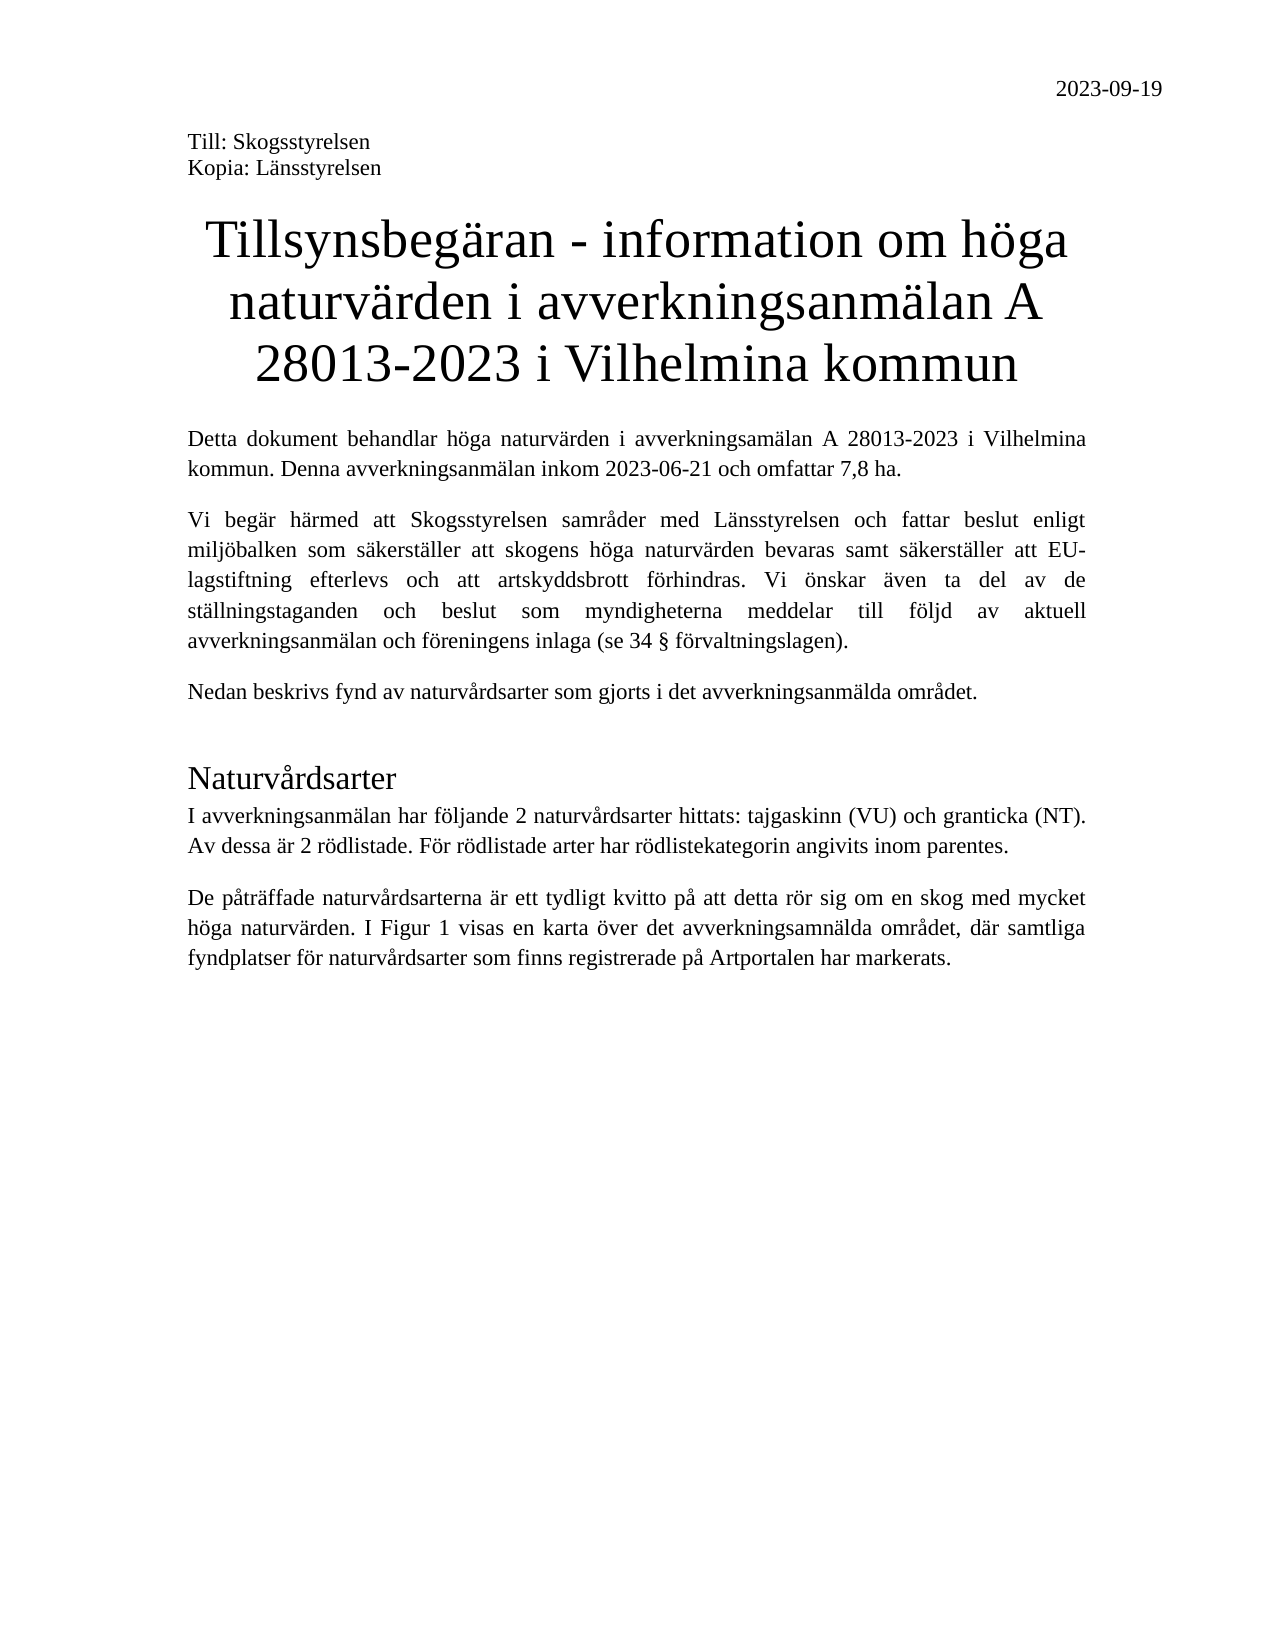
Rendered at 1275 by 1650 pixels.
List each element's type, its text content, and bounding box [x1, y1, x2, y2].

text I avverkningsanmälan har följande 2 naturvårdsarter hittats: tajgaskinn (VU) och granticka (NT). Av dessa är 2 rödlistade. För rödlistade arter har rödlistekategorin angivits inom parentes. [187, 802, 1087, 859]
title Tillsynsbegäran - information om höga naturvärden i avverkningsanmälan A 28013-2023 i Vilhelmina kommun [187, 207, 1087, 394]
text Vi begär härmed att Skogsstyrelsen samråder med Länsstyrelsen och fattar beslut enligt miljöbalken som säkerställer att skogens höga naturvärden bevaras samt säkerställer att EU-lagstiftning efterlevs och att artskyddsbrott förhindras. Vi önskar även ta del av de ställningstaganden och beslut som myndigheterna meddelar till följd av aktuell avverkningsanmälan och föreningens inlaga (se 34 § förvaltningslagen). [187, 506, 1087, 653]
text Nedan beskrivs fynd av naturvårdsarter som gjorts i det avverkningsanmälda området. [187, 678, 1087, 704]
subtitle Naturvårdsarter [187, 758, 1087, 797]
text Detta dokument behandlar höga naturvärden i avverkningsamälan A 28013-2023 i Vilhelmina kommun. Denna avverkningsanmälan inkom 2023-06-21 och omfattar 7,8 ha. [187, 425, 1087, 481]
text De påträffade naturvårdsarterna är ett tydligt kvitto på att detta rör sig om en skog med mycket höga naturvärden. I Figur 1 visas en karta över det avverkningsamnälda området, där samtliga fyndplatser för naturvårdsarter som finns registrerade på Artportalen har markerats. [187, 883, 1087, 970]
